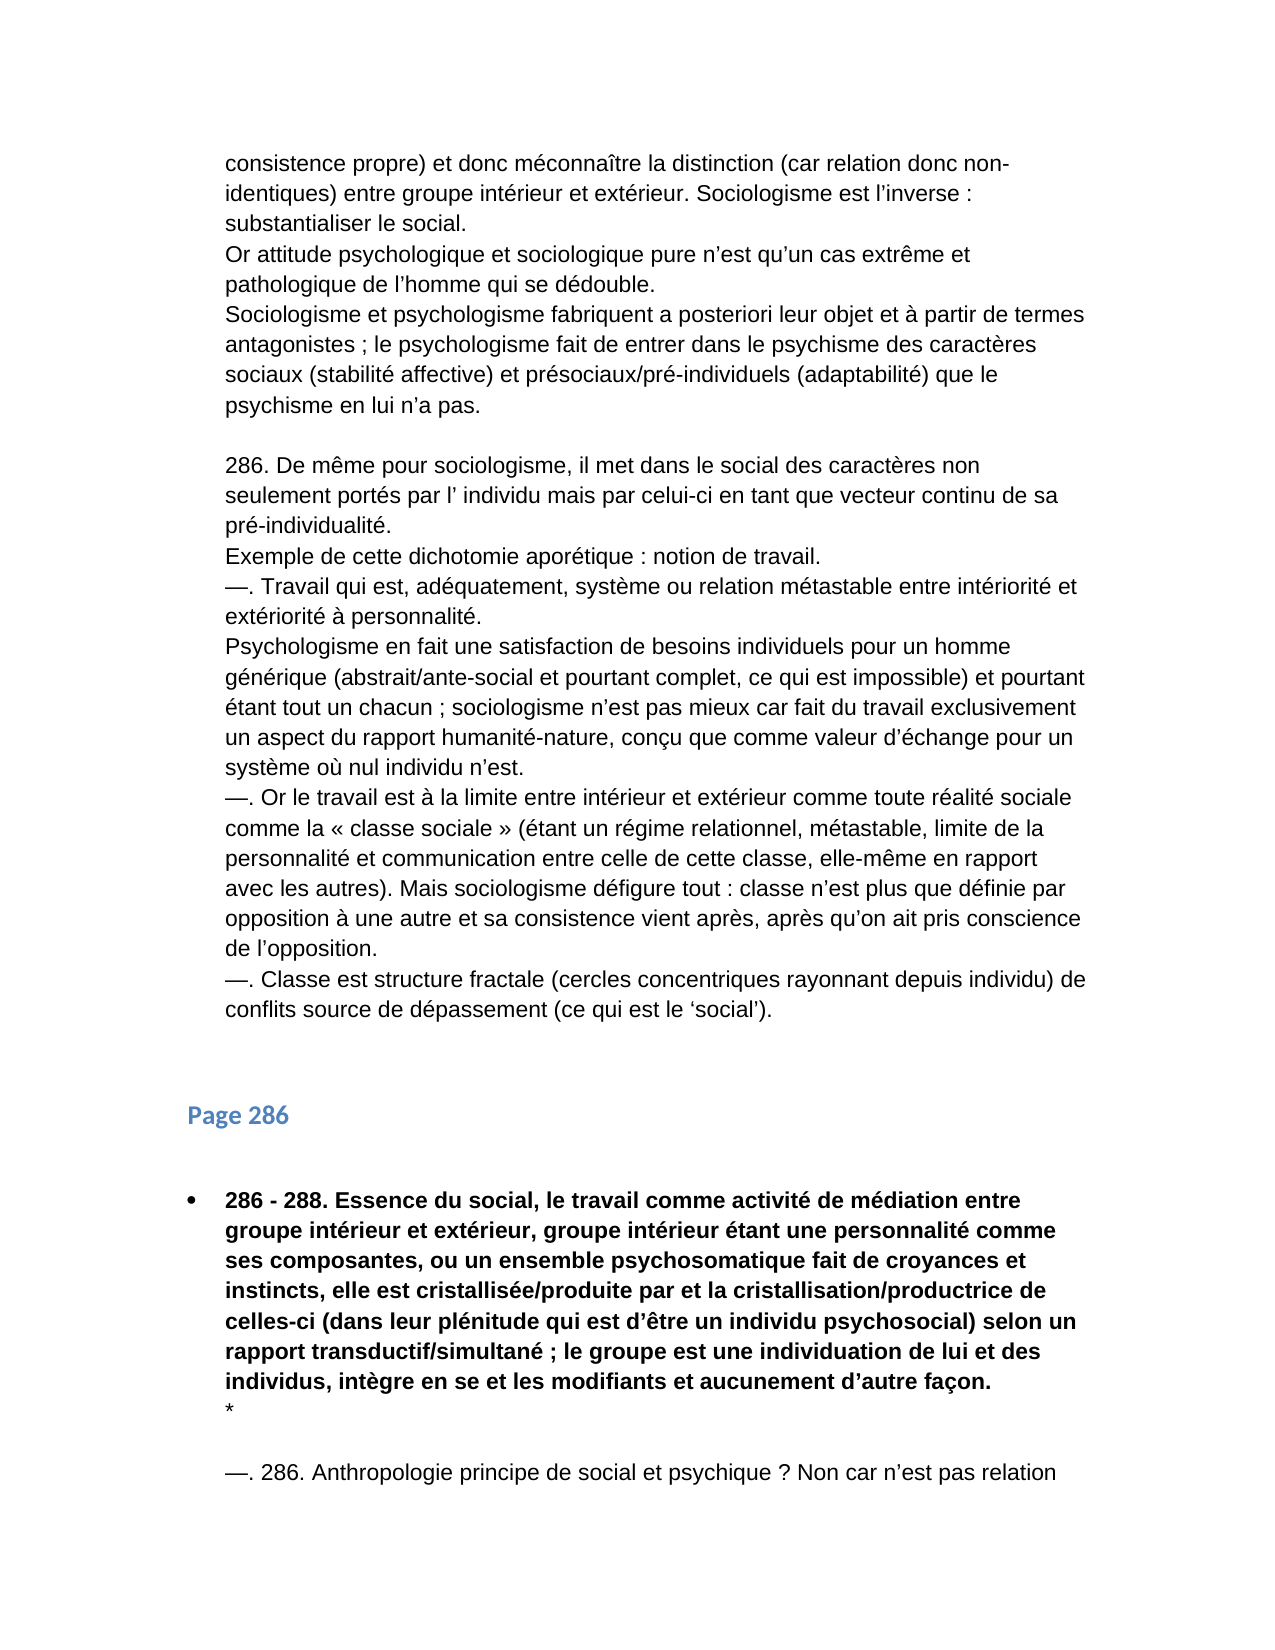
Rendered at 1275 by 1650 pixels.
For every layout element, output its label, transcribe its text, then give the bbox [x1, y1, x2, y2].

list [187, 1187, 1087, 1485]
subtitle Page 286 [187, 1098, 1087, 1131]
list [187, 150, 1087, 1022]
